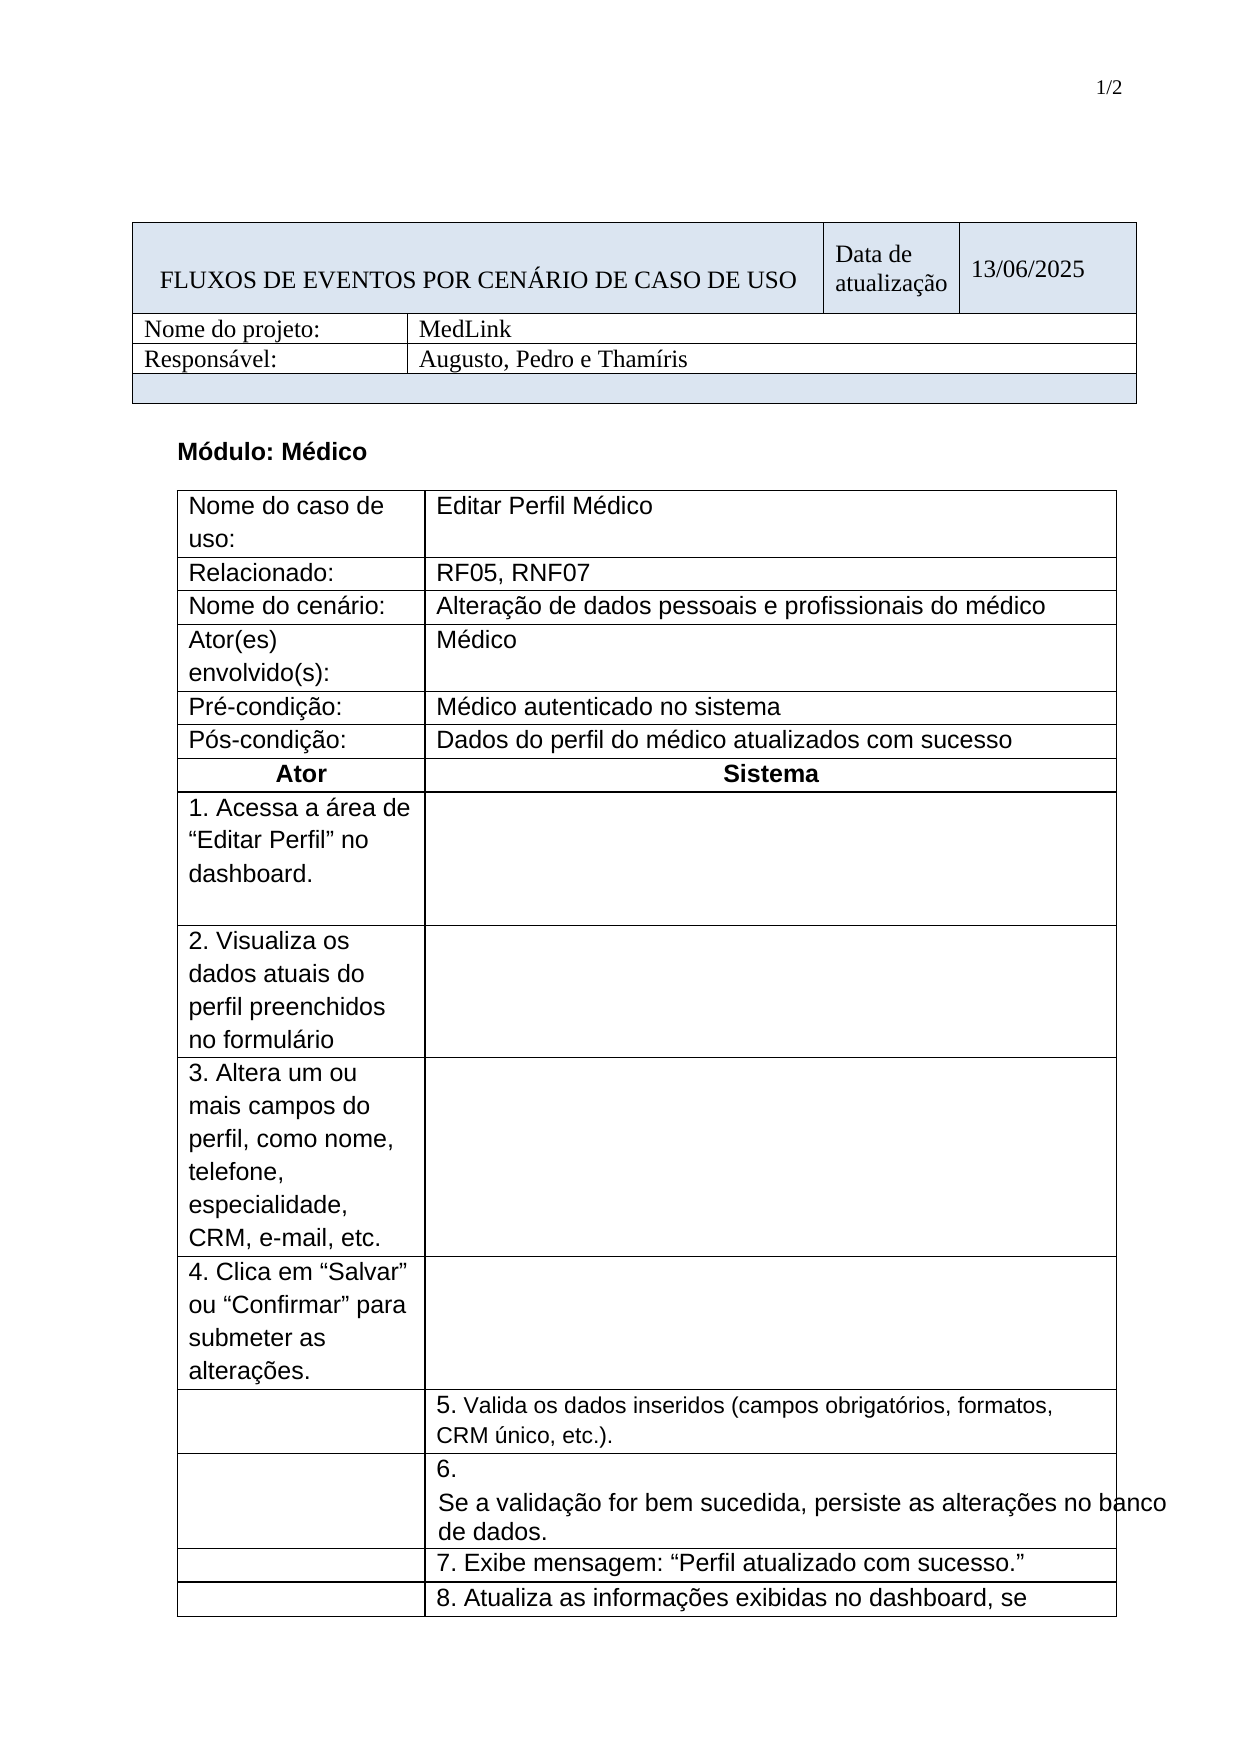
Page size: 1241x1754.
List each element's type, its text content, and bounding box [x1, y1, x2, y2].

table_cell 6. [426, 1454, 1116, 1547]
table_cell Relacionado: [178, 558, 424, 590]
table_cell Pré-condição: [178, 692, 424, 724]
table_cell Médico [426, 625, 1116, 691]
text Módulo: Médico [177, 437, 1122, 465]
table_cell Dados do perfil do médico atualizados com sucesso [426, 725, 1116, 758]
table_header FLUXOS DE EVENTOS POR CENÁRIO DE CASO DE USO [133, 223, 823, 313]
table_header Editar Perfil Médico [426, 491, 1116, 557]
table_cell 5. Valida os dados inseridos (campos obrigatórios, formatos, CRM único, etc.). [426, 1390, 1116, 1453]
table_cell [426, 1257, 1116, 1389]
table_cell 7. Exibe mensagem: “Perfil atualizado com sucesso.” [426, 1549, 1116, 1581]
table_cell 2. Visualiza os dados atuais do perfil preenchidos no formulário [178, 926, 424, 1057]
table_header Data de atualização [824, 223, 959, 313]
table_cell Augusto, Pedro e Thamíris [408, 344, 1136, 373]
table_cell Responsável: [133, 344, 407, 373]
table_cell [426, 926, 1116, 1057]
table_cell 4. Clica em “Salvar” ou “Confirmar” para submeter as alterações. [178, 1257, 424, 1389]
table_cell Alteração de dados pessoais e profissionais do médico [426, 591, 1116, 624]
table_cell [178, 1583, 424, 1616]
table_cell [178, 1454, 424, 1547]
table_cell Nome do cenário: [178, 591, 424, 624]
table_cell [178, 1390, 424, 1453]
table_cell RF05, RNF07 [426, 558, 1116, 590]
table_cell 1. Acessa a área de “Editar Perfil” no dashboard. [178, 793, 424, 924]
table_cell Pós-condição: [178, 725, 424, 758]
table_cell Ator(es) envolvido(s): [178, 625, 424, 691]
table_cell [426, 1058, 1116, 1256]
table_cell [178, 1549, 424, 1581]
table_header Nome do caso de uso: [178, 491, 424, 557]
table_cell Sistema [426, 759, 1116, 791]
table_cell [133, 374, 1136, 403]
table_cell Médico autenticado no sistema [426, 692, 1116, 724]
table_header 13/06/2025 [960, 223, 1136, 313]
table_cell MedLink [408, 314, 1136, 343]
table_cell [426, 1583, 1116, 1616]
table_cell Nome do projeto: [133, 314, 407, 343]
table_cell Ator [178, 759, 424, 791]
table_cell [426, 793, 1116, 924]
table_cell 3. Altera um ou mais campos do perfil, como nome, telefone, especialidade, CRM, e-mail, etc. [178, 1058, 424, 1256]
